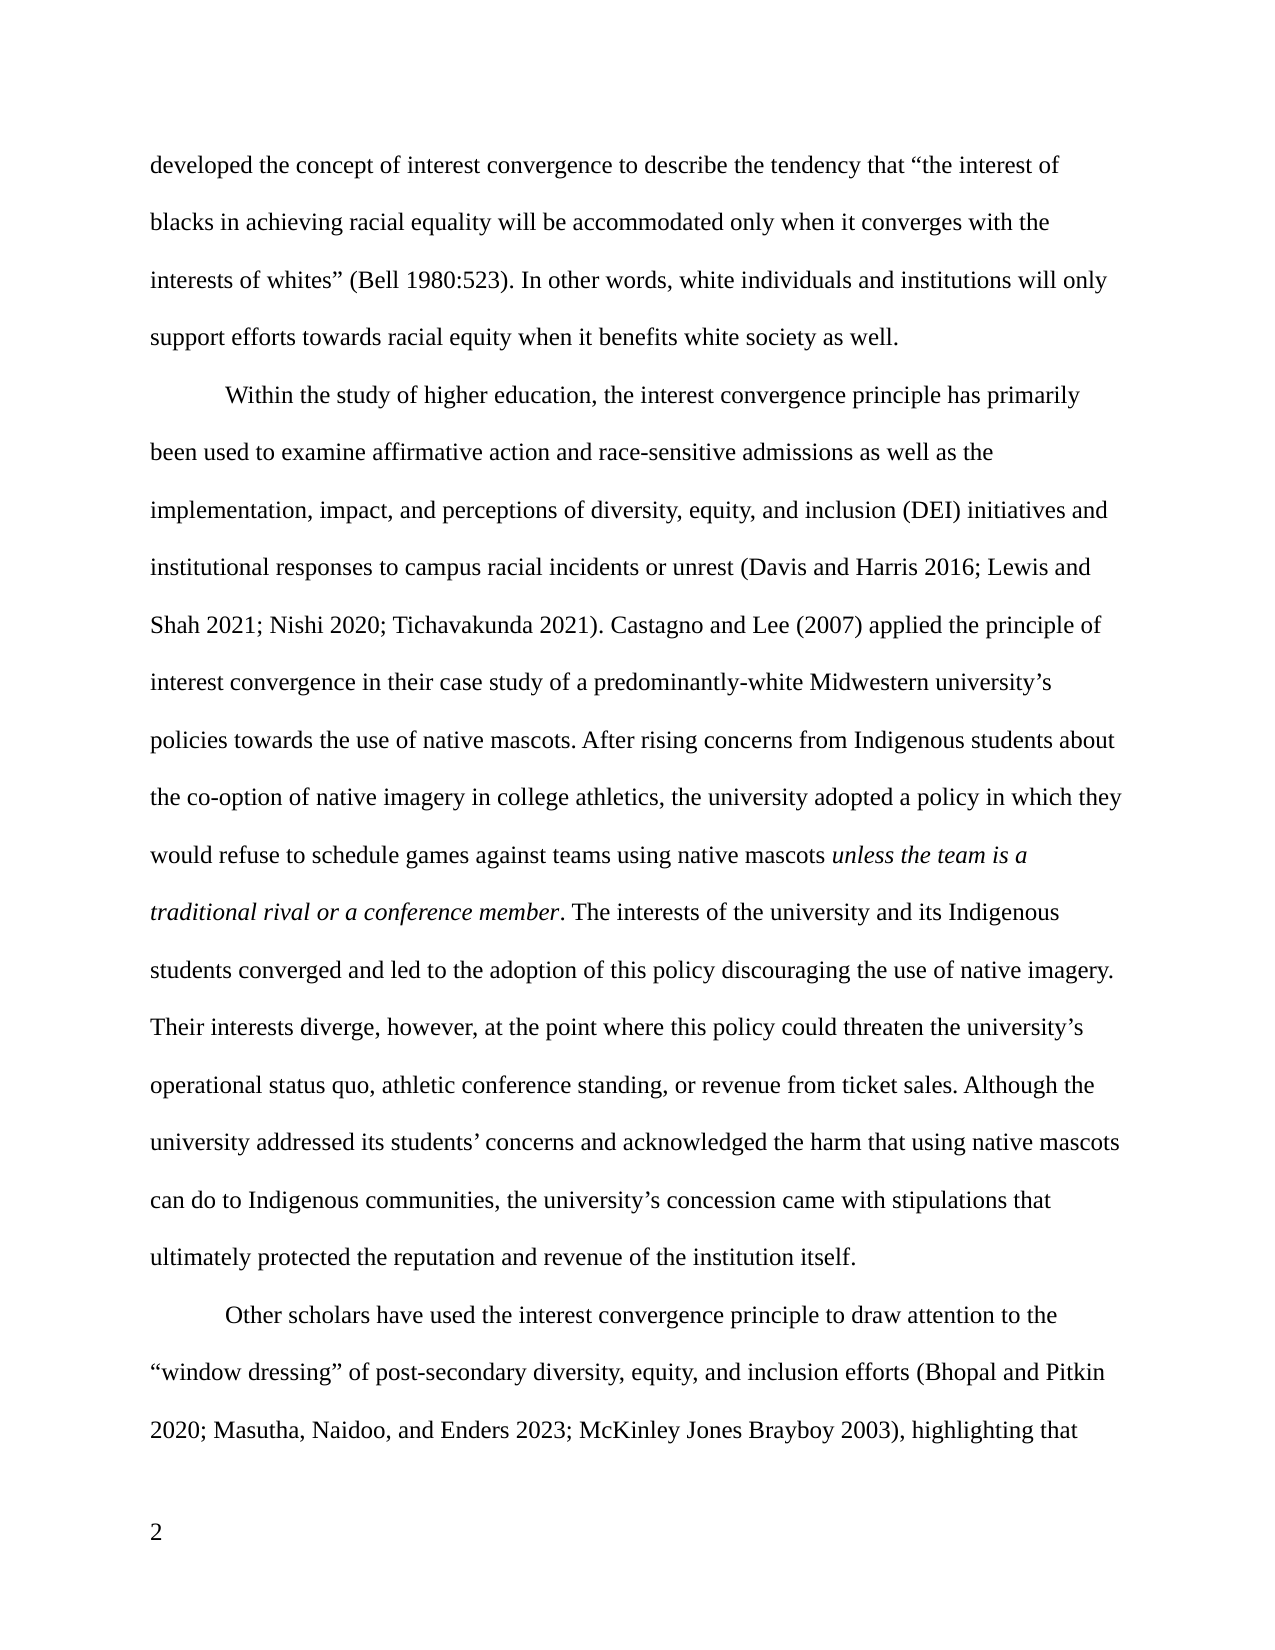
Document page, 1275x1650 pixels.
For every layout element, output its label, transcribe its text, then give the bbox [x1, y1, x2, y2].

text Within the study of higher education, the interest convergence principle has primarily been used to examine affirmative action and race-sensitive admissions as well as the implementation, impact, and perceptions of diversity, equity, and inclusion (DEI) initiatives and institutional responses to campus racial incidents or unrest (Davis and Harris 2016; Lewis and Shah 2021; Nishi 2020; Tichavakunda 2021). Castagno and Lee (2007) applied the principle of interest convergence in their case study of a predominantly-white Midwestern university’s policies towards the use of native mascots. After rising concerns from Indigenous students about the co-option of native imagery in college athletics, the university adopted a policy in which they would refuse to schedule games against teams using native mascots unless the team is a traditional rival or a conference member. The interests of the university and its Indigenous students converged and led to the adoption of this policy discouraging the use of native imagery. Their interests diverge, however, at the point where this policy could threaten the university’s operational status quo, athletic conference standing, or revenue from ticket sales. Although the university addressed its students’ concerns and acknowledged the harm that using native mascots can do to Indigenous communities, the university’s concession came with stipulations that ultimately protected the reputation and revenue of the institution itself. [150, 380, 1125, 1271]
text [150, 150, 1125, 351]
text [150, 1300, 1125, 1444]
